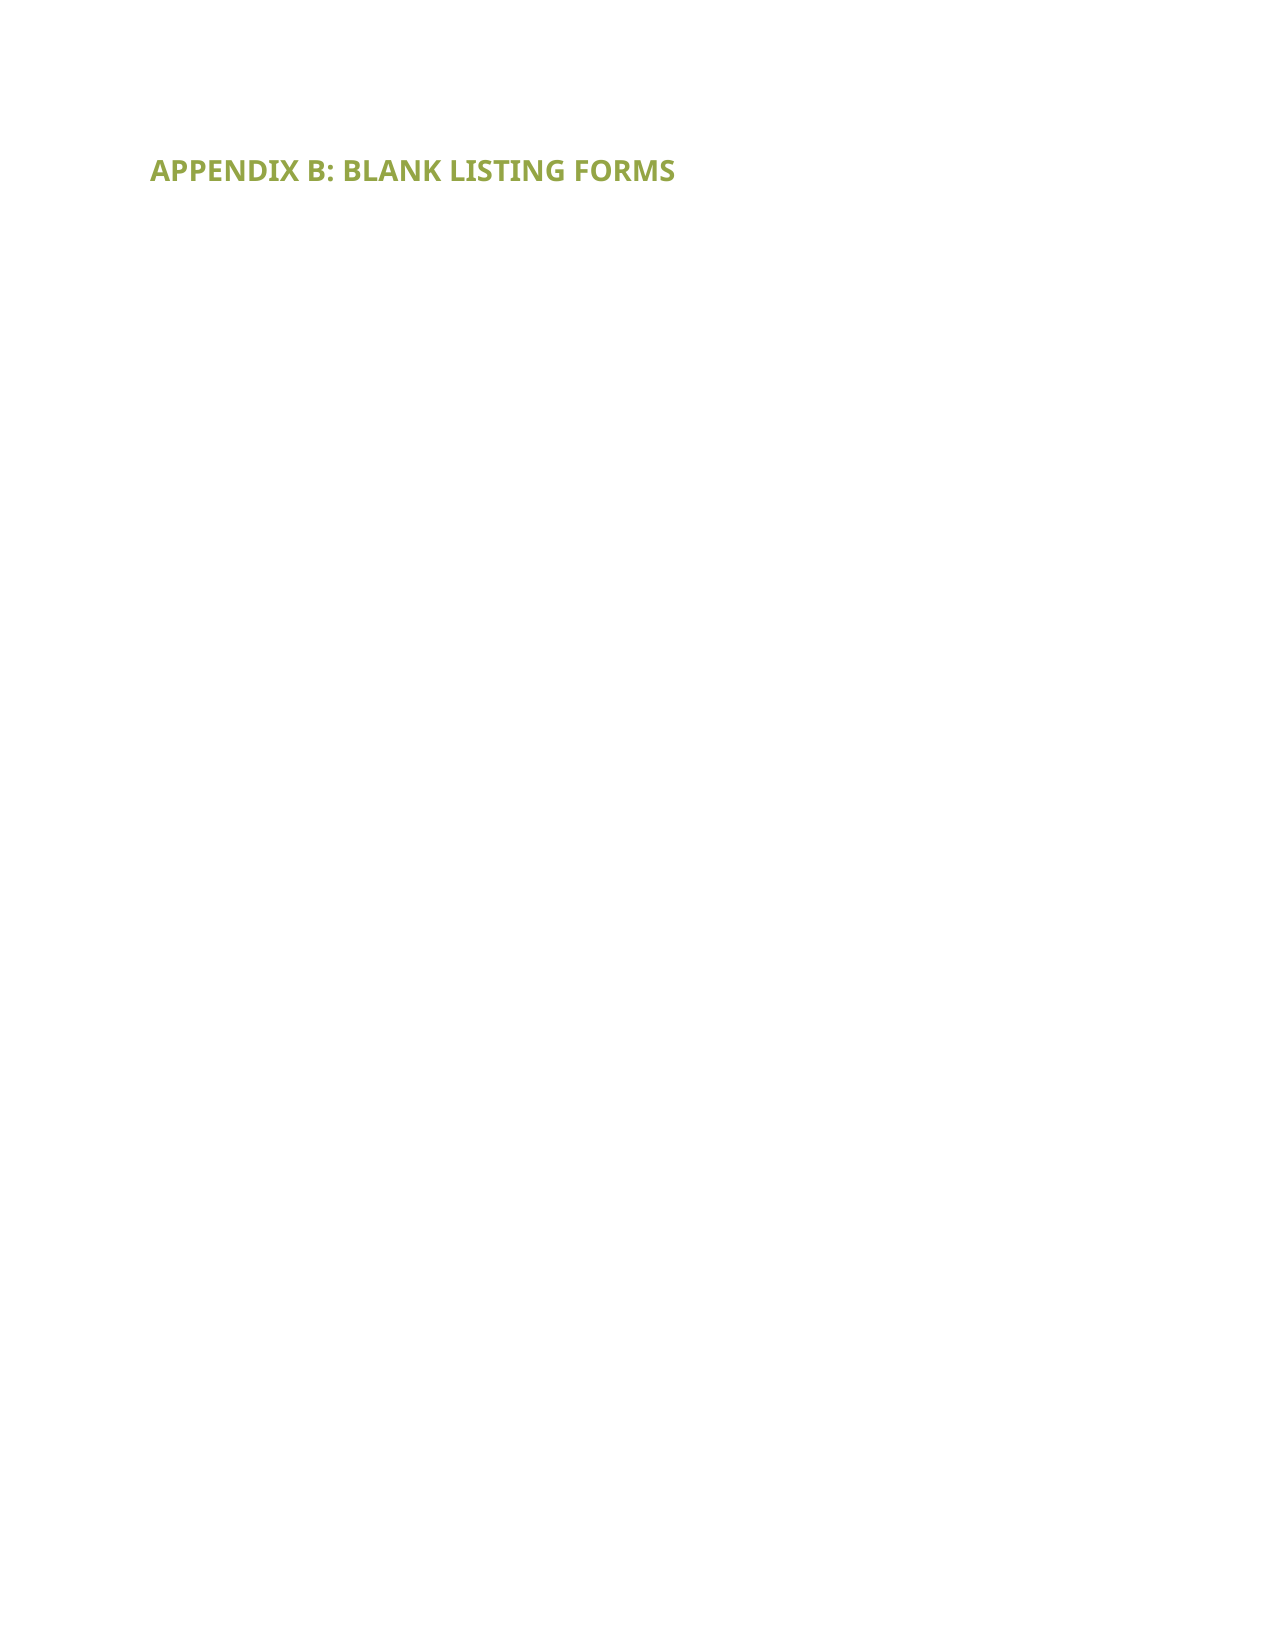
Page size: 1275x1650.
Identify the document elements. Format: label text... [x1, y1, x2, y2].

subtitle Appendix B: Blank listing forms [150, 150, 1125, 190]
